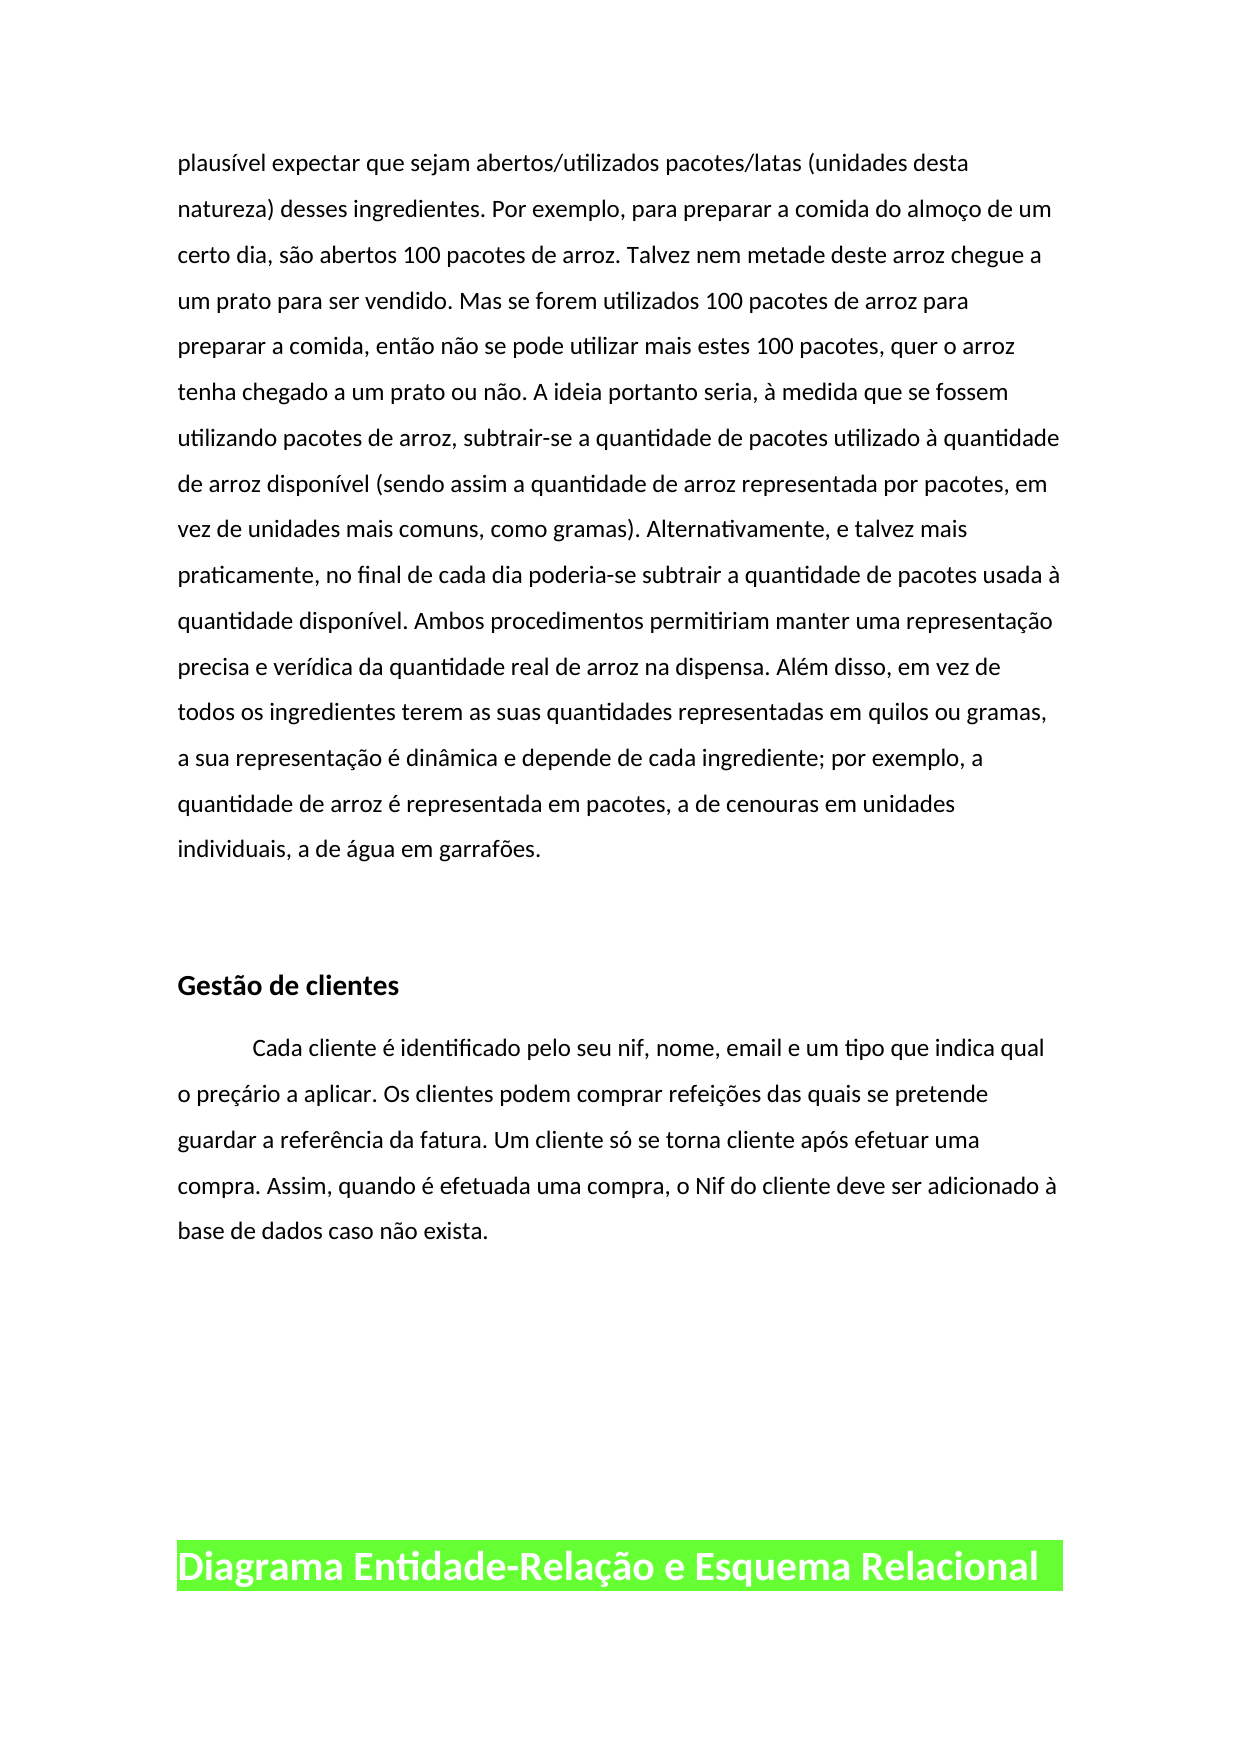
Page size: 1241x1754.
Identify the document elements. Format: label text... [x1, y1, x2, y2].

text Diagrama Entidade-Relação e Esquema Relacional [177, 1540, 1063, 1591]
text Gestão de clientes [177, 967, 1063, 1002]
text Cada cliente é identificado pelo seu nif, nome, email e um tipo que indica qual o preçário a aplicar. Os clientes podem comprar refeições das quais se pretende guardar a referência da fatura. Um cliente só se torna cliente após efetuar uma compra. Assim, quando é efetuada uma compra, o Nif do cliente deve ser adicionado à base de dados caso não exista. [177, 1033, 1063, 1246]
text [177, 148, 1063, 864]
